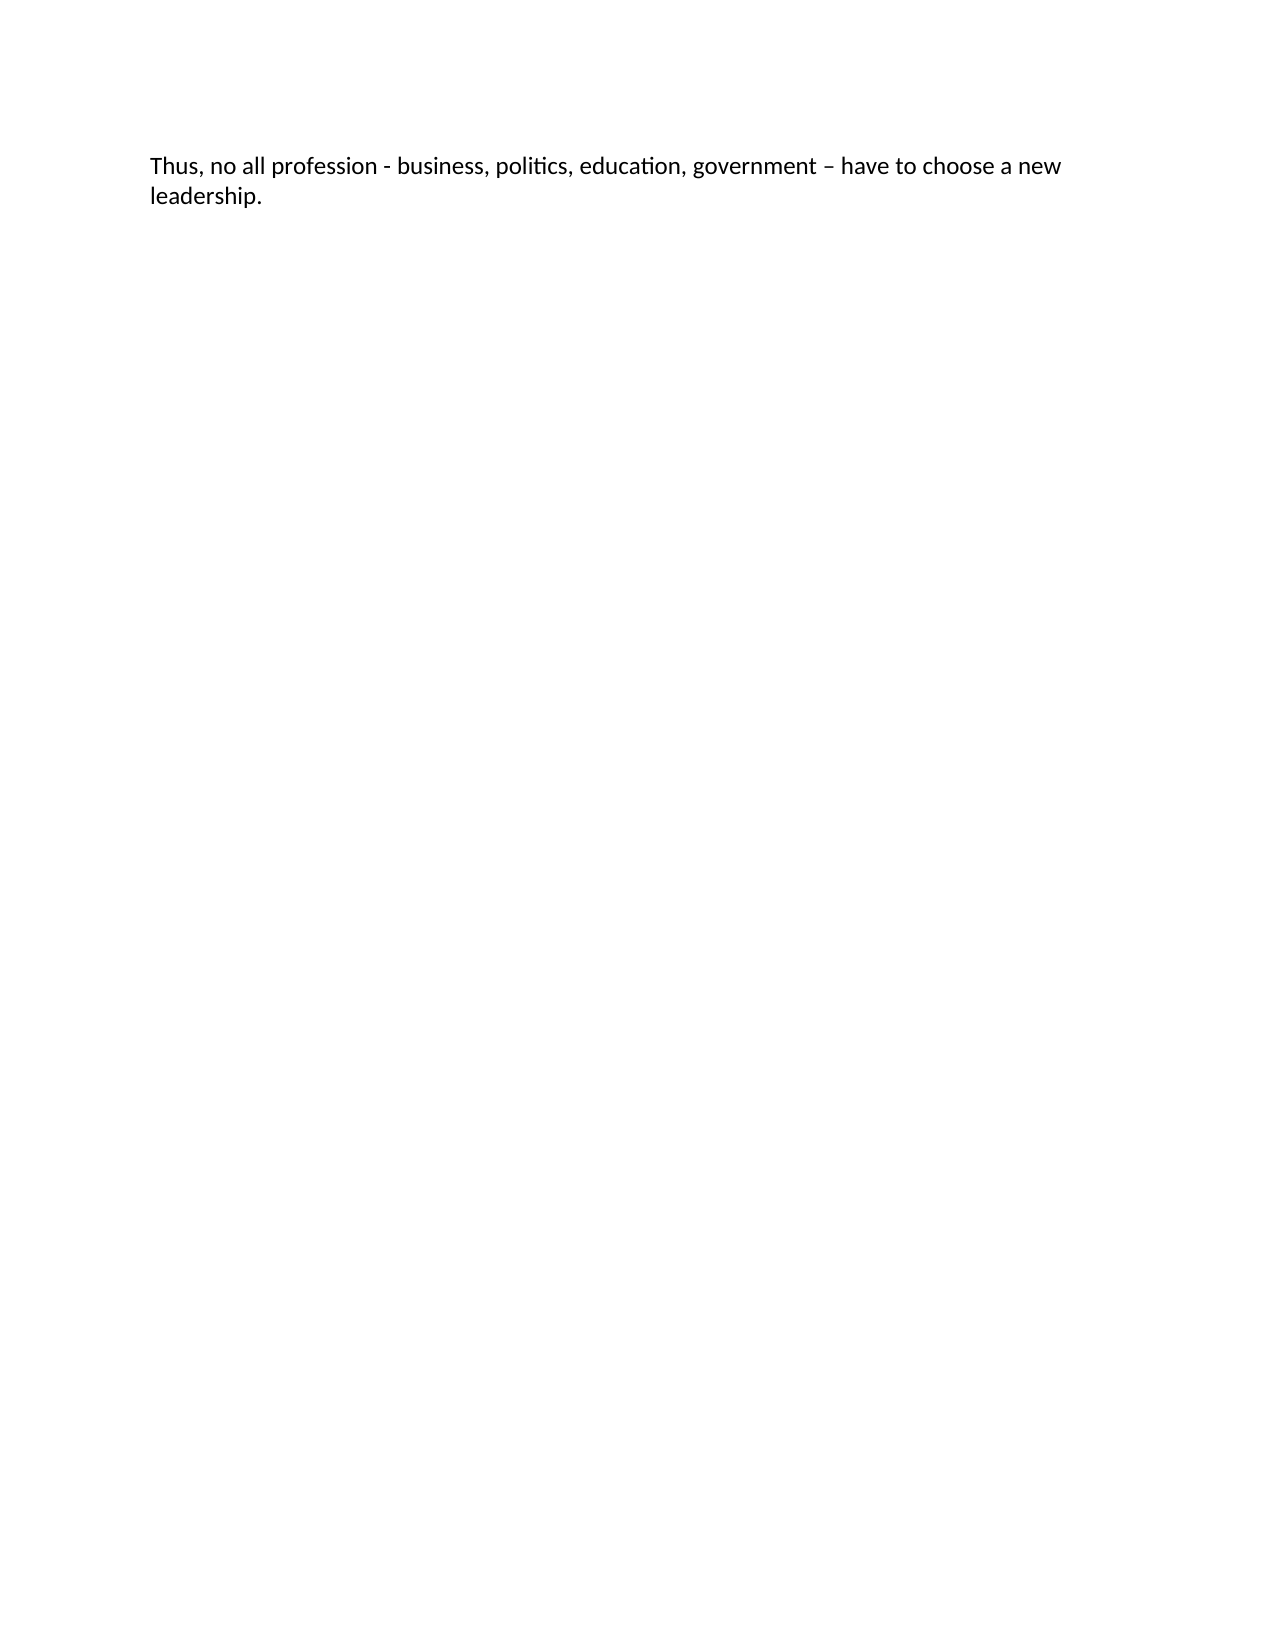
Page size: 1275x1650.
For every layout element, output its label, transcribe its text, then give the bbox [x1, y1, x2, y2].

text Thus, no all profession - business, politics, education, government – have to choose a new leadership. [150, 150, 1125, 211]
